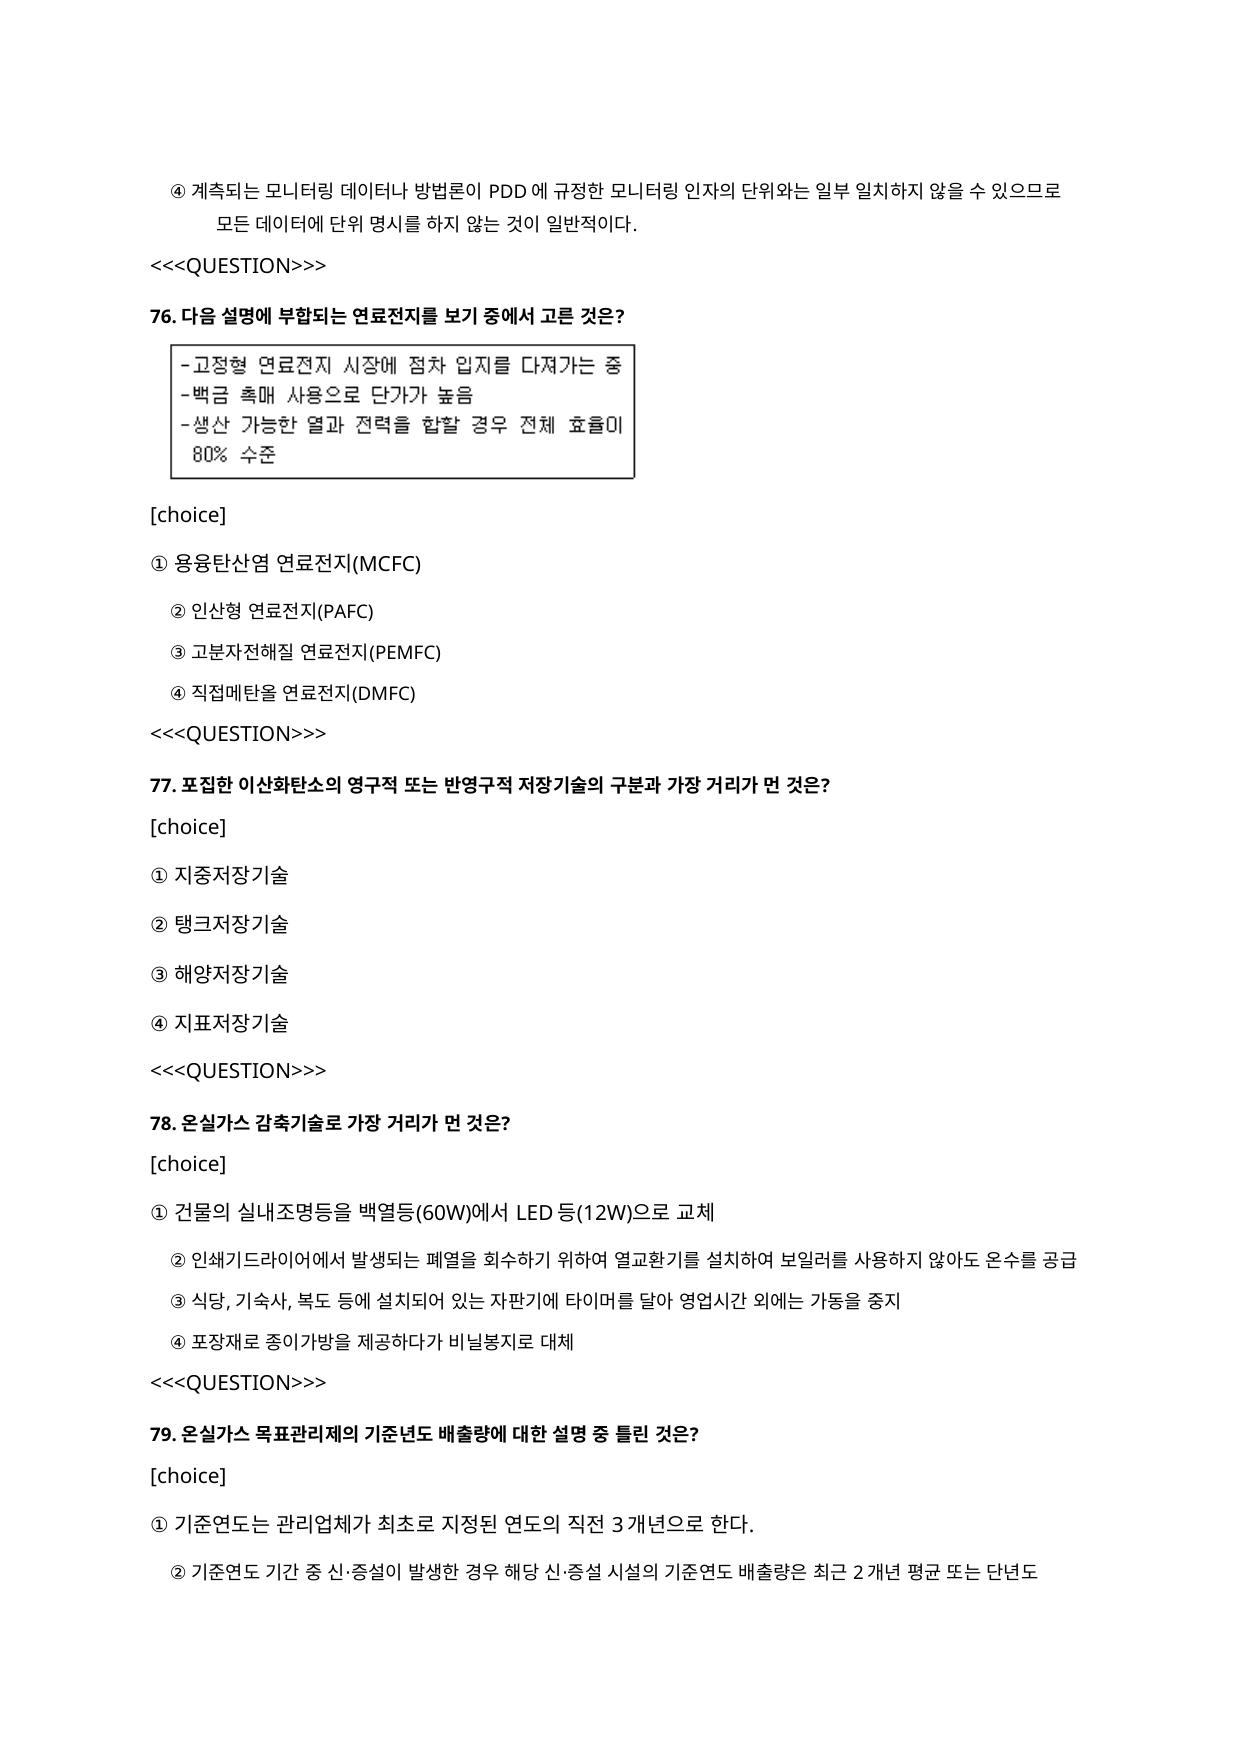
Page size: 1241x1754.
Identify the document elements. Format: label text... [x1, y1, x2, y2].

text 78. 온실가스 감축기술로 가장 거리가 먼 것은? [150, 1108, 1090, 1135]
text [150, 1558, 1090, 1585]
text [choice] [150, 500, 1090, 528]
text ③ 해양저장기술 [150, 958, 1090, 988]
text [choice] [150, 1149, 1090, 1177]
text ④ 포장재로 종이가방을 제공하다가 비닐봉지로 대체 [150, 1328, 1090, 1355]
text <<<QUESTION>>> [150, 251, 1090, 279]
text ④ 지표저장기술 [150, 1007, 1090, 1038]
picture [169, 343, 637, 481]
text ③ 식당, 기숙사, 복도 등에 설치되어 있는 자판기에 타이머를 달아 영업시간 외에는 가동을 중지 [150, 1287, 1090, 1314]
text ④ 직접메탄올 연료전지(DMFC) [150, 678, 1090, 706]
text 77. 포집한 이산화탄소의 영구적 또는 반영구적 저장기술의 구분과 가장 거리가 먼 것은? [150, 771, 1090, 798]
text ① 기준연도는 관리업체가 최초로 지정된 연도의 직전 3개년으로 한다. [150, 1508, 1090, 1538]
text ① 건물의 실내조명등을 백열등(60W)에서 LED등(12W)으로 교체 [150, 1196, 1090, 1227]
text ① 용융탄산염 연료전지(MCFC) [150, 547, 1090, 578]
text ② 탱크저장기술 [150, 908, 1090, 939]
text <<<QUESTION>>> [150, 1368, 1090, 1397]
text ④ 계측되는 모니터링 데이터나 방법론이 PDD에 규정한 모니터링 인자의 단위와는 일부 일치하지 않을 수 있으므로 모든 데이터에 단위 명시를 하지 않는 것이 일반적이다. [150, 177, 1090, 237]
text [choice] [150, 1461, 1090, 1489]
text ② 인쇄기드라이어에서 발생되는 폐열을 회수하기 위하여 열교환기를 설치하여 보일러를 사용하지 않아도 온수를 공급 [150, 1246, 1090, 1273]
text <<<QUESTION>>> [150, 719, 1090, 748]
text ① 지중저장기술 [150, 859, 1090, 889]
text ③ 고분자전해질 연료전지(PEMFC) [150, 638, 1090, 665]
text <<<QUESTION>>> [150, 1057, 1090, 1085]
text ② 인산형 연료전지(PAFC) [150, 597, 1090, 624]
text 79. 온실가스 목표관리제의 기준년도 배출량에 대한 설명 중 틀린 것은? [150, 1420, 1090, 1447]
text [choice] [150, 812, 1090, 840]
text 76. 다음 설명에 부합되는 연료전지를 보기 중에서 고른 것은? [150, 302, 1090, 329]
